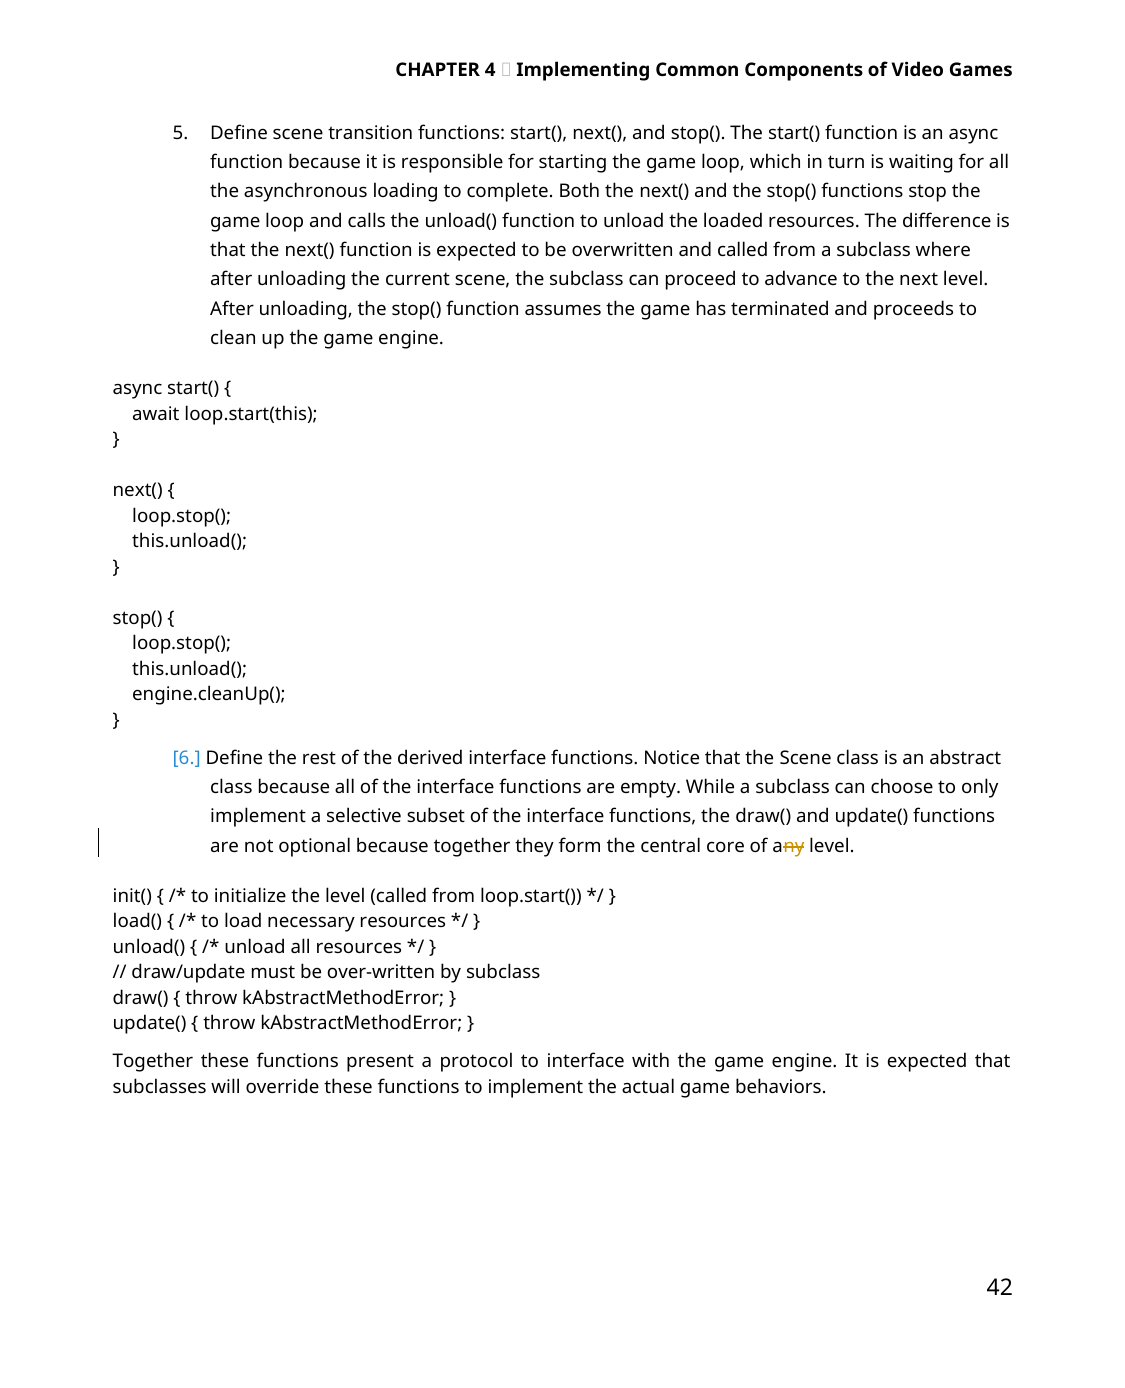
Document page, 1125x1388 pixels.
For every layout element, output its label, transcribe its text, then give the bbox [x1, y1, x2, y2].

list Define scene transition functions: start(), next(), and stop(). The start() function is an async function because it is responsible for starting the game loop, which in turn is waiting for all the asynchronous loading to complete. Both the next() and the stop() functions stop the game loop and calls the unload() function to unload the loaded resources. The difference is that the next() function is expected to be overwritten and called from a subclass where after unloading the current scene, the subclass can proceed to advance to the next level. After unloading, the stop() function assumes the game has terminated and proceeds to clean up the game engine. [172, 119, 1012, 350]
text stop() { [112, 604, 1012, 629]
text loop.stop(); [112, 629, 1012, 655]
text loop.stop(); [112, 502, 1012, 527]
text update() { throw kAbstractMethodError; } [112, 1009, 1012, 1035]
text init() { /* to initialize the level (called from loop.start()) */ } [112, 882, 1012, 907]
text unload() { /* unload all resources */ } [112, 933, 1012, 958]
text Together these functions present a protocol to interface with the game engine. It is expected that subclasses will override these functions to implement the actual game behaviors. [112, 1048, 1012, 1099]
list Define the rest of the derived interface functions. Notice that the Scene class is an abstract class because all of the interface functions are empty. While a subclass can choose to only implement a selective subset of the interface functions, the draw() and update() functions are not optional because together they form the central core of a level. [172, 744, 1012, 857]
text this.unload(); [112, 527, 1012, 553]
text engine.cleanUp(); [112, 681, 1012, 706]
text await loop.start(this); [112, 400, 1012, 425]
text } [112, 425, 1012, 451]
text next() { [112, 476, 1012, 502]
text } [112, 553, 1012, 578]
text } [112, 706, 1012, 732]
text // draw/update must be over-written by subclass [112, 958, 1012, 984]
text load() { /* to load necessary resources */ } [112, 907, 1012, 933]
text this.unload(); [112, 655, 1012, 681]
text draw() { throw kAbstractMethodError; } [112, 984, 1012, 1009]
text async start() { [112, 374, 1012, 400]
